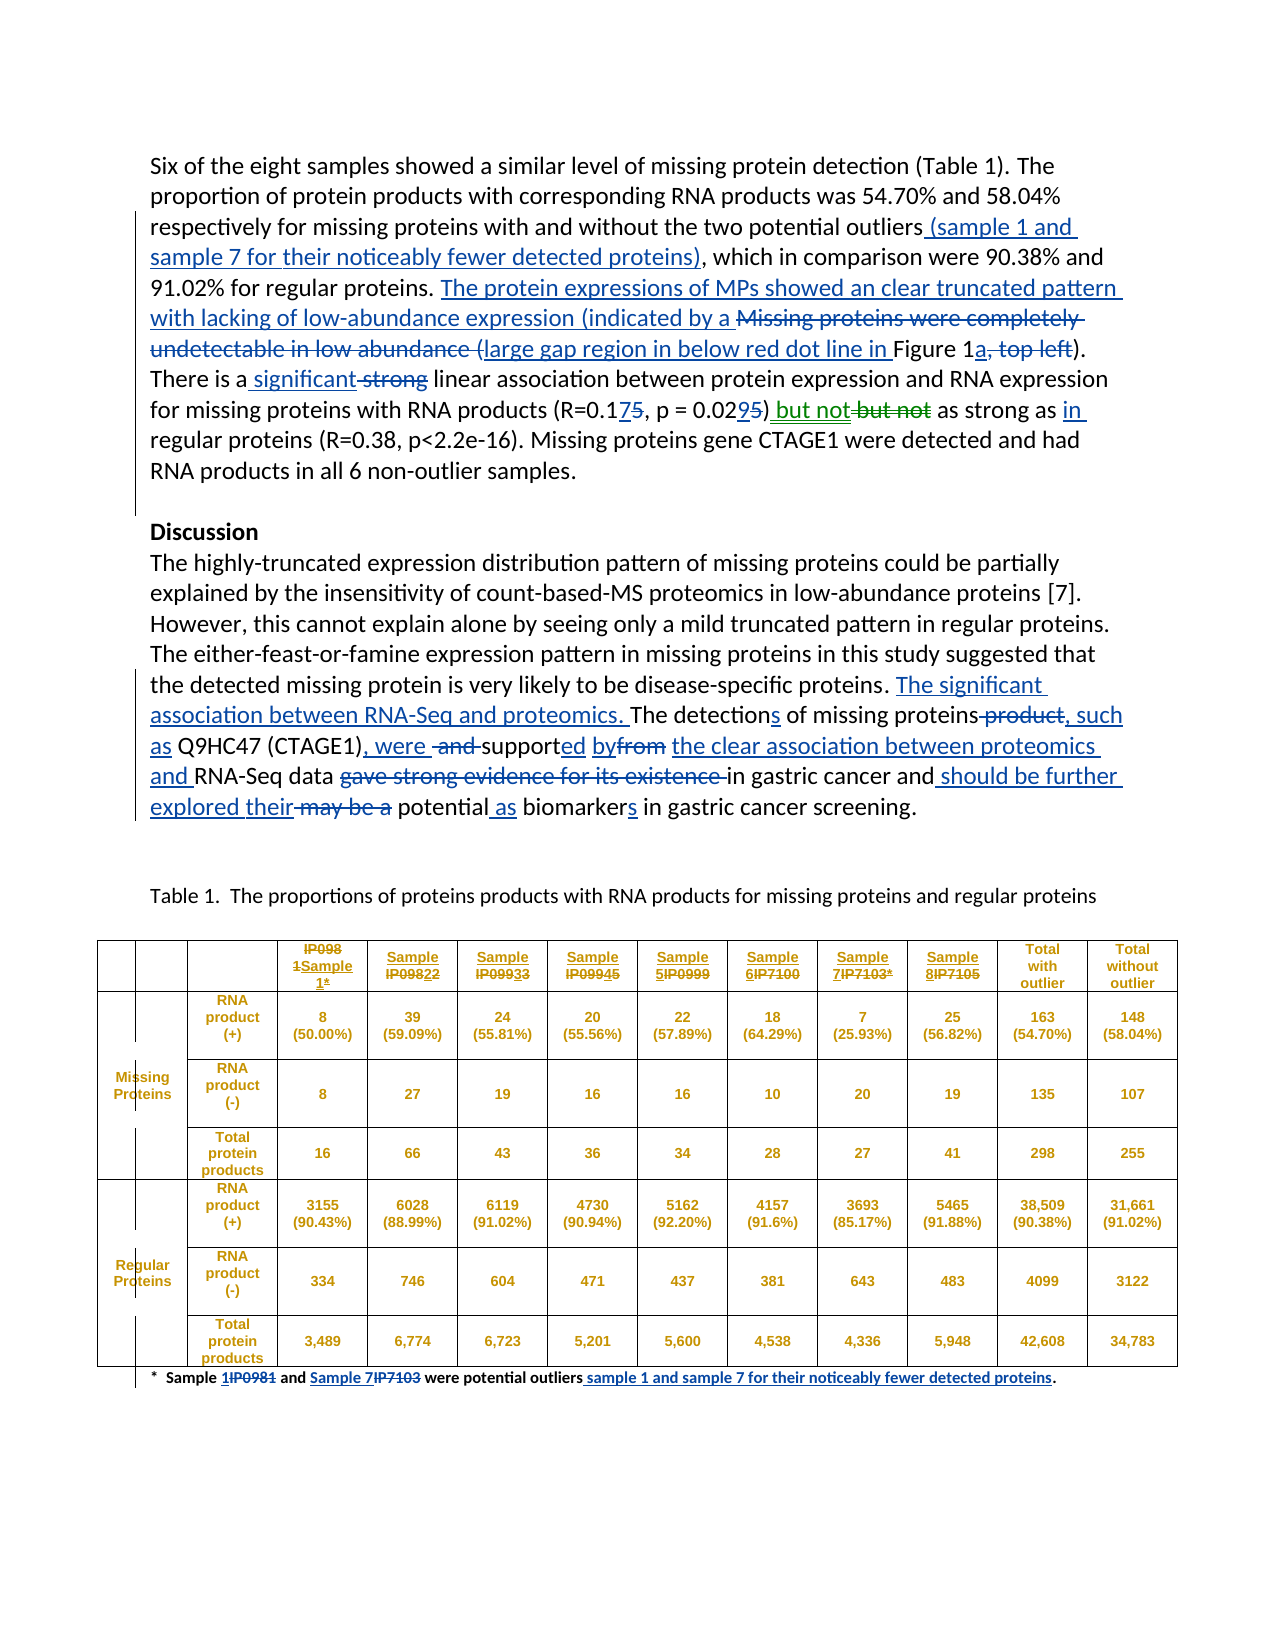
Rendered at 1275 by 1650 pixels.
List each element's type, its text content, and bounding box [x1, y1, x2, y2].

table_cell 746 [368, 1248, 457, 1315]
table_cell 5,201 [548, 1316, 637, 1366]
table_header [548, 941, 637, 991]
table_header [818, 941, 907, 991]
table_cell 66 [368, 1128, 457, 1179]
table_cell 16 [548, 1060, 637, 1127]
table_header [278, 941, 367, 991]
table_cell 3155 (90.43%) [278, 1180, 367, 1247]
table_cell 5465 (91.88%) [908, 1180, 997, 1247]
table_cell 36 [548, 1128, 637, 1179]
table_cell 4,336 [818, 1316, 907, 1366]
table_cell 8 (50.00%) [278, 992, 367, 1059]
table_cell 5,600 [638, 1316, 727, 1366]
table_header [638, 941, 727, 991]
table_header [458, 941, 547, 991]
table_cell 7 (25.93%) [818, 992, 907, 1059]
table_cell 4,538 [728, 1316, 817, 1366]
table_cell 4099 [998, 1248, 1087, 1315]
table_cell 3693 (85.17%) [818, 1180, 907, 1247]
table_cell 22 (57.89%) [638, 992, 727, 1059]
table_cell 18 (64.29%) [728, 992, 817, 1059]
table_header [908, 941, 997, 991]
table_cell 16 [278, 1128, 367, 1179]
table_header [368, 941, 457, 991]
table_header [136, 941, 187, 991]
table_cell 38,509 (90.38%) [998, 1180, 1087, 1247]
table_cell 3,489 [278, 1316, 367, 1366]
table_cell 107 [1088, 1060, 1177, 1127]
table_header [188, 941, 277, 991]
table_cell 19 [908, 1060, 997, 1127]
table_cell 334 [278, 1248, 367, 1315]
table_cell 381 [728, 1248, 817, 1315]
table_header [728, 941, 817, 991]
table_cell 148 (58.04%) [1088, 992, 1177, 1059]
table_cell 298 [998, 1128, 1087, 1179]
table_cell 483 [908, 1248, 997, 1315]
table_cell 20 [818, 1060, 907, 1127]
table_cell 4157 (91.6%) [728, 1180, 817, 1247]
table_header [98, 941, 135, 991]
table_cell 34 [638, 1128, 727, 1179]
table_cell 3122 [1088, 1248, 1177, 1315]
table_cell 43 [458, 1128, 547, 1179]
table_cell 31,661 (91.02%) [1088, 1180, 1177, 1247]
text Six of the eight samples showed a similar level of missing protein detection (Table 1). The proportion of protein products with corresponding RNA products was 54.70% and 58.04% respectively for missing proteins with and without the two potential outliers, which in comparison were 90.38% and 91.02% for regular proteins. Figure 1). There is a linear association between protein expression and RNA expression for missing proteins with RNA products (R=0.1, p = 0.02) as strong as regular proteins (R=0.38, p<2.2e-16). Missing proteins gene CTAGE1 were detected and had RNA products in all 6 non-outlier samples. [150, 150, 1125, 486]
table_cell Missing Proteins [98, 992, 187, 1179]
text Table 1. The proportions of proteins products with RNA products for missing proteins and regular proteins [150, 882, 1125, 909]
table_cell 604 [458, 1248, 547, 1315]
table_cell 19 [458, 1060, 547, 1127]
table_cell 4730 (90.94%) [548, 1180, 637, 1247]
table_cell 16 [638, 1060, 727, 1127]
table_cell Total protein products [188, 1316, 277, 1366]
table_cell 6028 (88.99%) [368, 1180, 457, 1247]
table_cell 255 [1088, 1128, 1177, 1179]
table_cell 27 [368, 1060, 457, 1127]
table_cell RNA product (-) [188, 1248, 277, 1315]
table_cell 135 [998, 1060, 1087, 1127]
table_cell 41 [908, 1128, 997, 1179]
table_cell Regular Proteins [98, 1180, 187, 1366]
table_cell 6,723 [458, 1316, 547, 1366]
table_cell Total protein products [188, 1128, 277, 1179]
text * Sample and were potential outliers. [150, 1367, 1125, 1388]
table_cell 10 [728, 1060, 817, 1127]
table_cell 42,608 [998, 1316, 1087, 1366]
table_cell 8 [278, 1060, 367, 1127]
table_cell 27 [818, 1128, 907, 1179]
table_header Total without outlier [1088, 941, 1177, 991]
table_cell 471 [548, 1248, 637, 1315]
table_cell 24 (55.81%) [458, 992, 547, 1059]
table_cell 6119 (91.02%) [458, 1180, 547, 1247]
table_cell 20 (55.56%) [548, 992, 637, 1059]
table_cell RNA product (+) [188, 1180, 277, 1247]
table_cell 643 [818, 1248, 907, 1315]
table_cell RNA product (+) [188, 992, 277, 1059]
table_cell 25 (56.82%) [908, 992, 997, 1059]
text The highly-truncated expression distribution pattern of missing proteins could be partially explained by the insensitivity of count-based-MS proteomics in low-abundance proteins [7]. However, this cannot explain alone by seeing only a mild truncated pattern in regular proteins. The either-feast-or-famine expression pattern in missing proteins in this study suggested that the detected missing protein is very likely to be disease-specific proteins. The detection of missing proteins Q9HC47 (CTAGE1)support RNA-Seq data in gastric cancer and potential biomarker in gastric cancer screening. [150, 547, 1125, 821]
table_cell 163 (54.70%) [998, 992, 1087, 1059]
table_header Total with outlier [998, 941, 1087, 991]
table_cell 39 (59.09%) [368, 992, 457, 1059]
table_cell 6,774 [368, 1316, 457, 1366]
text Discussion [150, 516, 1125, 547]
table_cell 5162 (92.20%) [638, 1180, 727, 1247]
table_cell 5,948 [908, 1316, 997, 1366]
table_cell RNA product (-) [188, 1060, 277, 1127]
table_cell 28 [728, 1128, 817, 1179]
table_cell 34,783 [1088, 1316, 1177, 1366]
table_cell 437 [638, 1248, 727, 1315]
